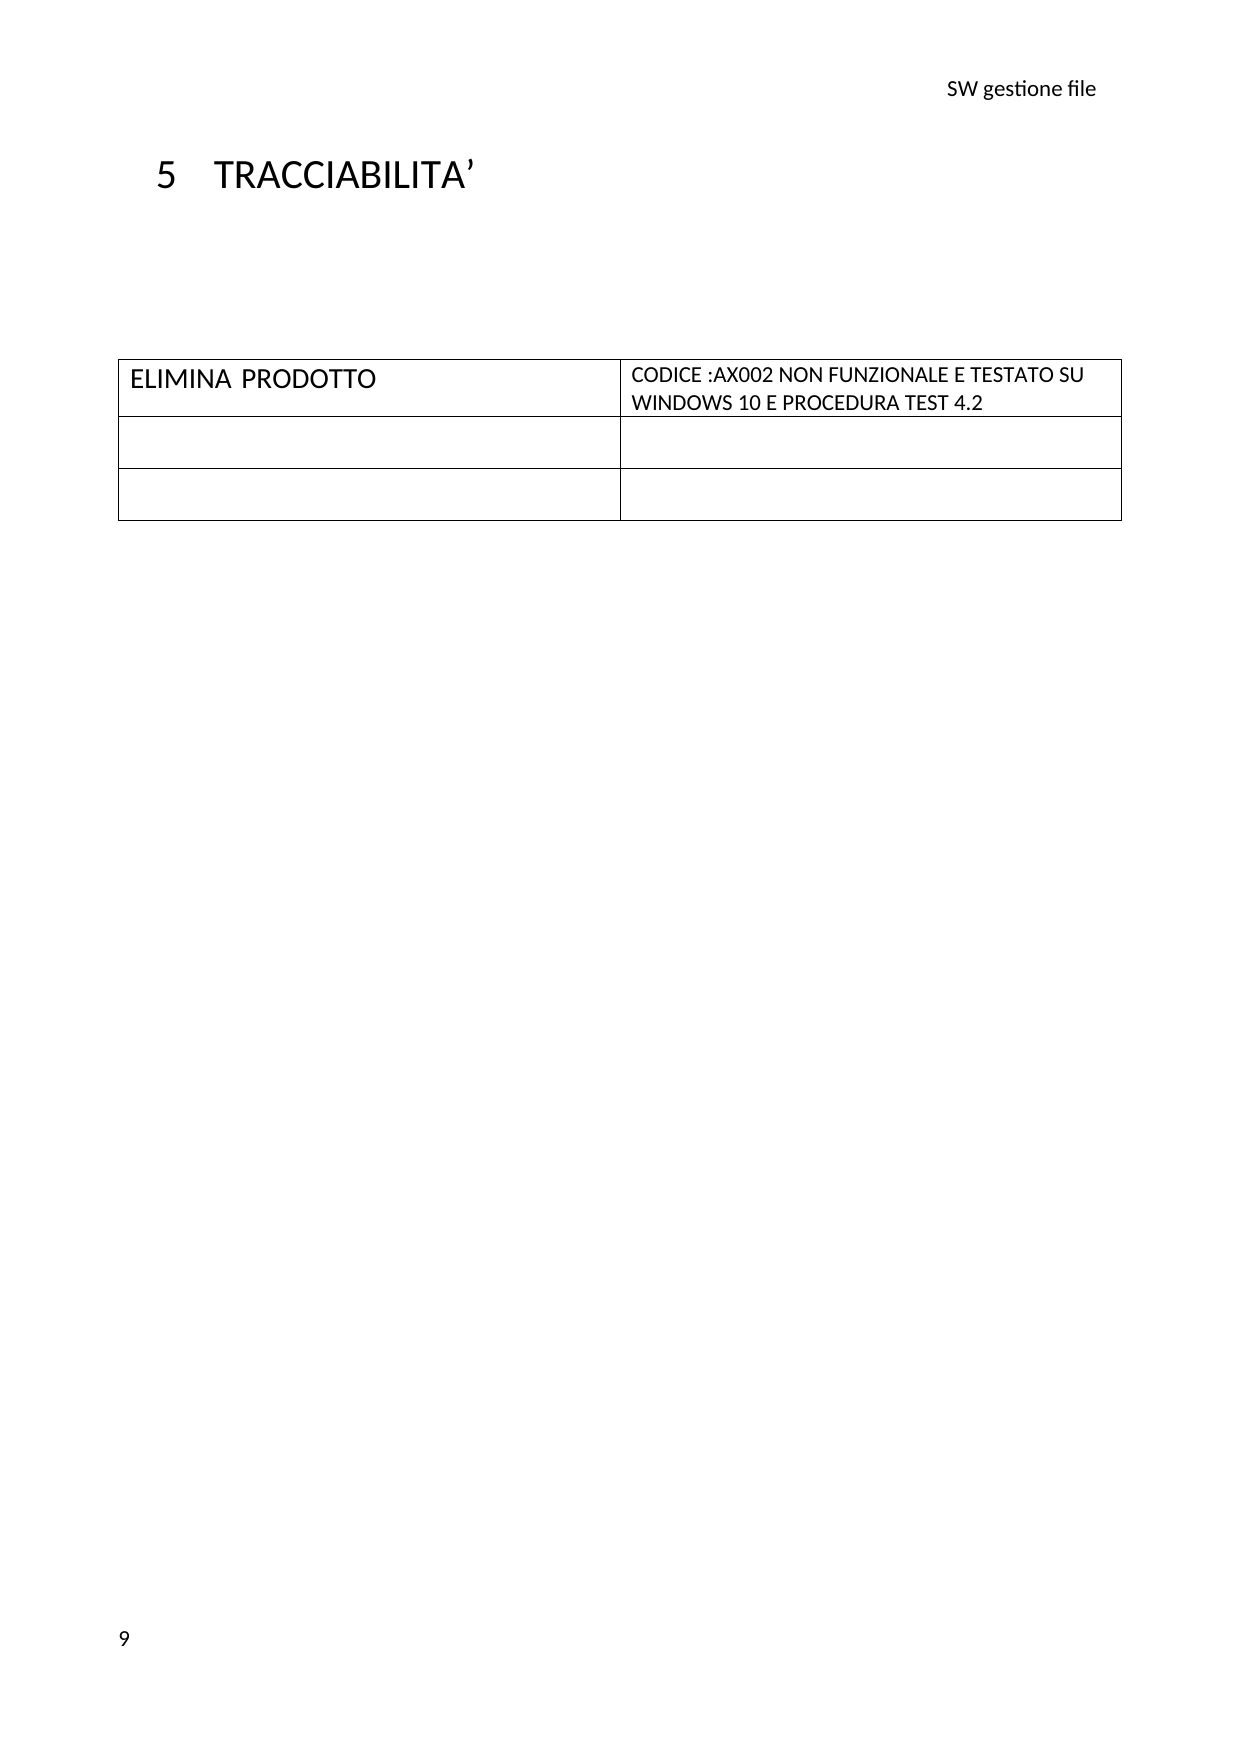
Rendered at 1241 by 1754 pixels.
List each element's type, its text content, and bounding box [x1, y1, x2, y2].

table_header ELIMINA PRODOTTO [119, 360, 620, 416]
list TRACCIABILITA’ [156, 148, 1122, 198]
table_cell [621, 417, 1121, 468]
table_cell [119, 469, 620, 520]
table_header CODICE :AX002 NON FUNZIONALE E TESTATO SU WINDOWS 10 E PROCEDURA TEST 4.2 [621, 360, 1121, 416]
table_cell [119, 417, 620, 468]
table_cell [621, 469, 1121, 520]
